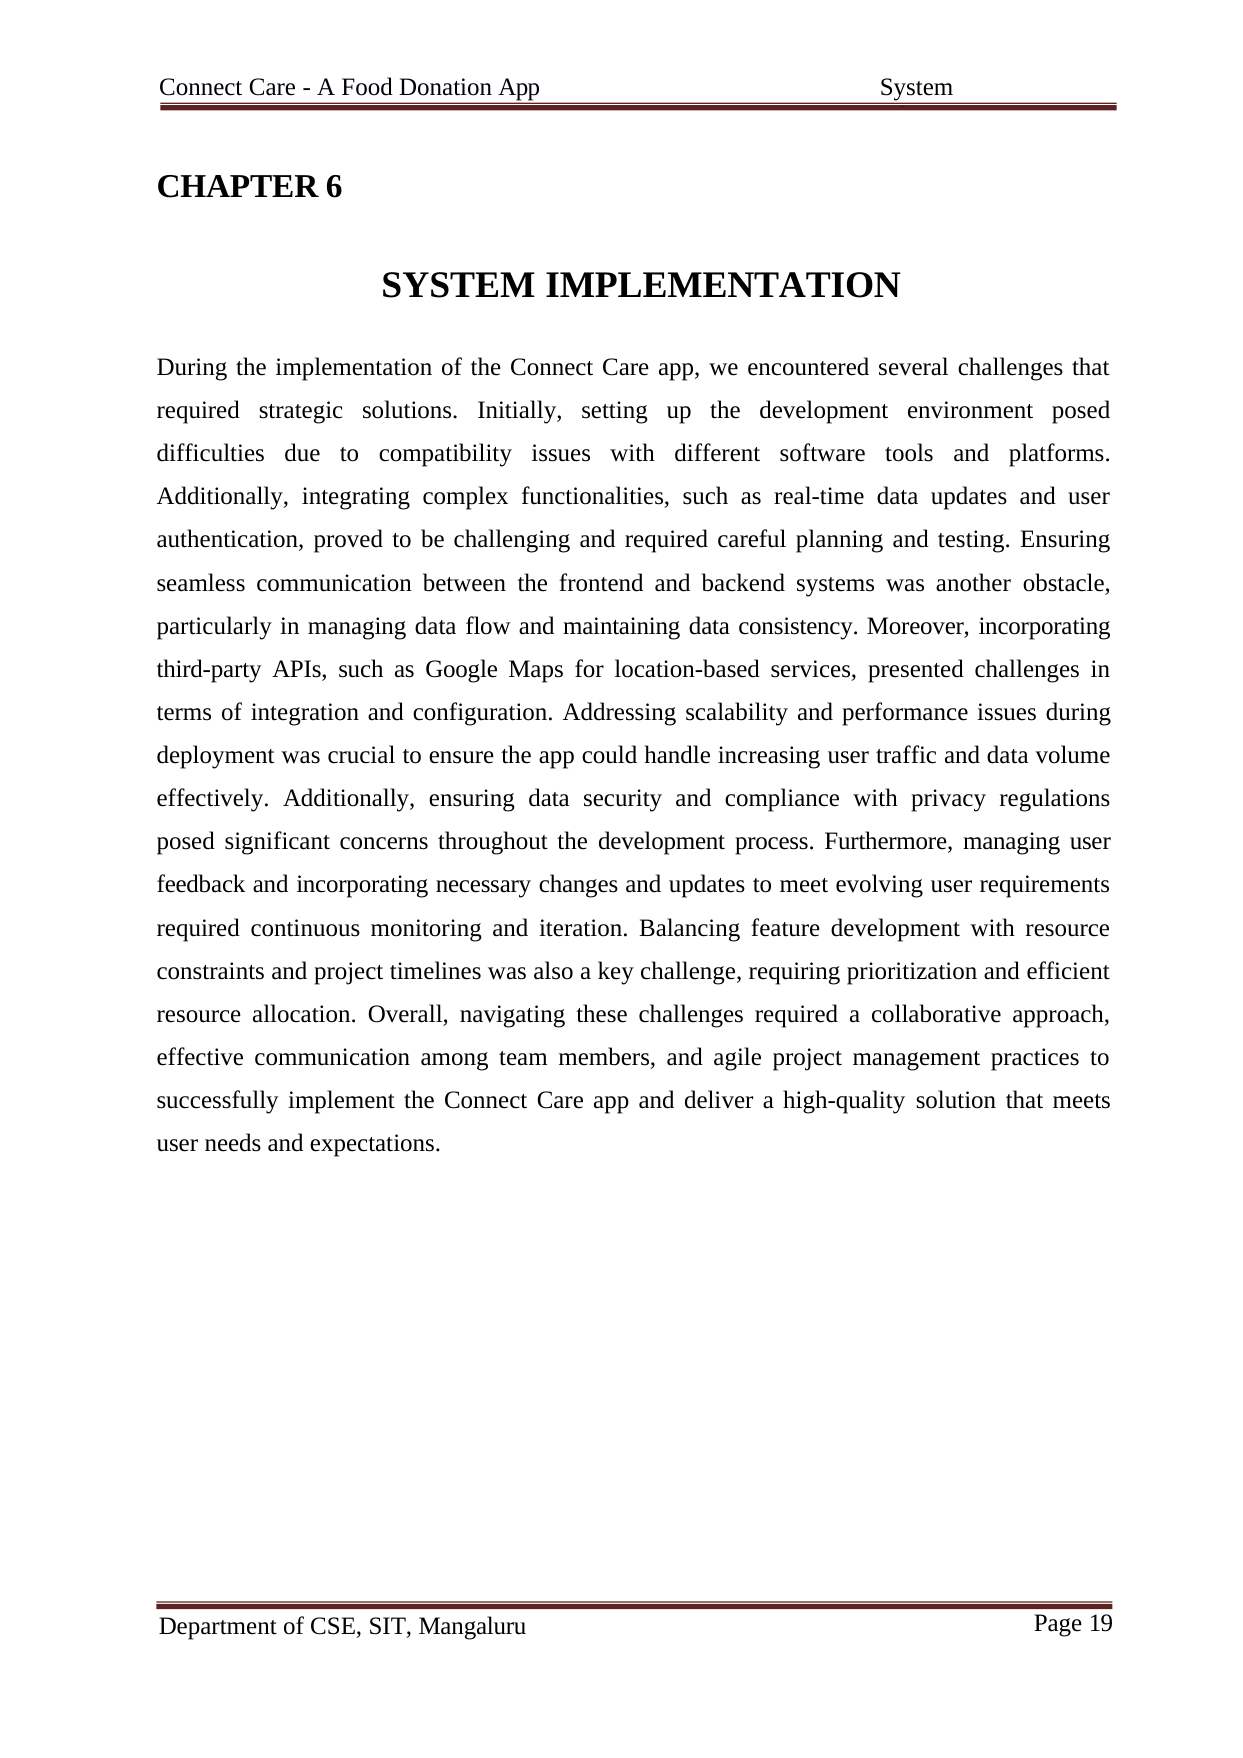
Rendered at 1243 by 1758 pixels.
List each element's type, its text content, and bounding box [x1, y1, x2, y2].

subtitle SYSTEM IMPLEMENTATION [209, 262, 1074, 305]
text CHAPTER 6 [156, 167, 1147, 205]
text During the implementation of the Connect Care app, we encountered several challenges that required strategic solutions. Initially, setting up the development environment posed difficulties due to compatibility issues with different software tools and platforms. Additionally, integrating complex functionalities, such as real-time data updates and user authentication, proved to be challenging and required careful planning and testing. Ensuring seamless communication between the frontend and backend systems was another obstacle, particularly in managing data flow and maintaining data consistency. Moreover, incorporating third-party APIs, such as Google Maps for location-based services, presented challenges in terms of integration and configuration. Addressing scalability and performance issues during deployment was crucial to ensure the app could handle increasing user traffic and data volume effectively. Additionally, ensuring data security and compliance with privacy regulations posed significant concerns throughout the development process. Furthermore, managing user feedback and incorporating necessary changes and updates to meet evolving user requirements required continuous monitoring and iteration. Balancing feature development with resource constraints and project timelines was also a key challenge, requiring prioritization and efficient resource allocation. Overall, navigating these challenges required a collaborative approach, effective communication among team members, and agile project management practices to successfully implement the Connect Care app and deliver a high-quality solution that meets user needs and expectations. [156, 352, 1111, 1157]
